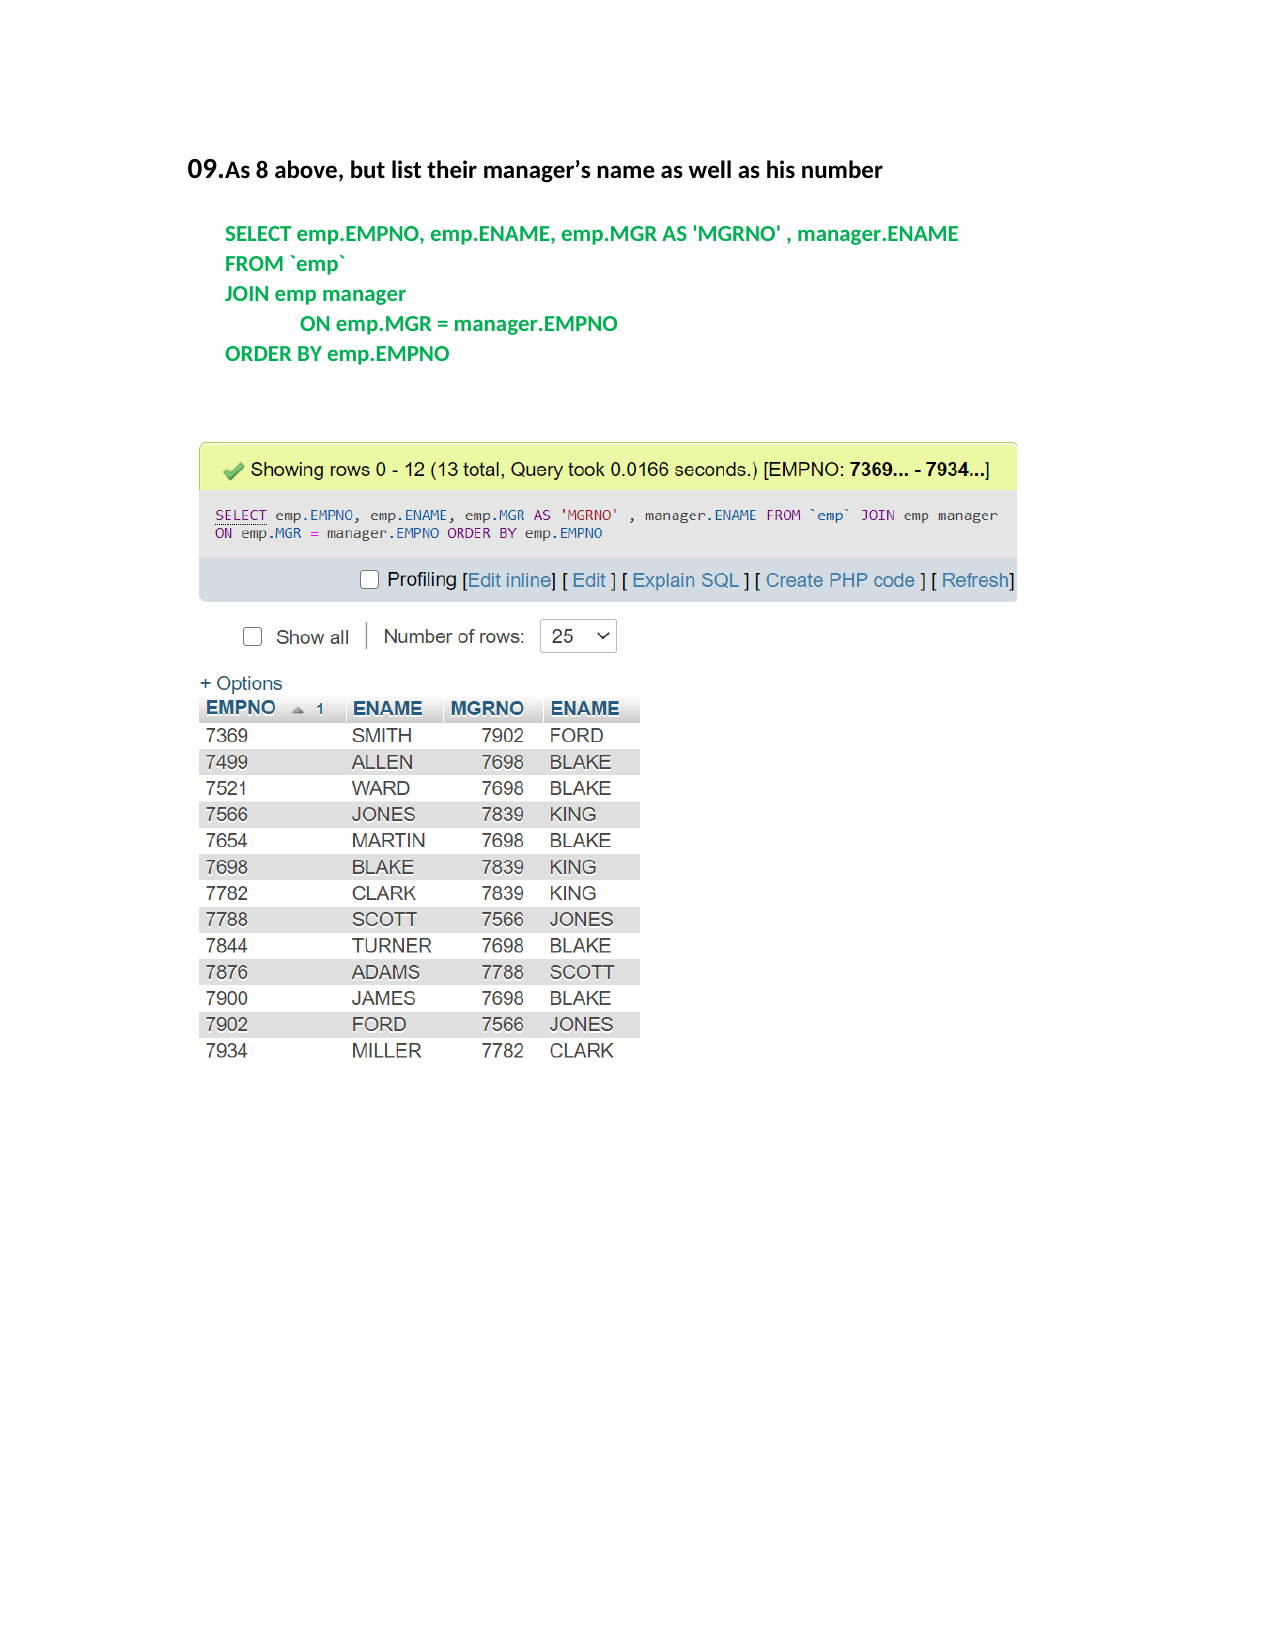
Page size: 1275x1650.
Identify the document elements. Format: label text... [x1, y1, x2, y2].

list ON emp.MGR = manager.EMPNO [150, 309, 1125, 337]
list ORDER BY emp.EMPNO [150, 339, 1125, 367]
list SELECT emp.EMPNO, emp.ENAME, emp.MGR AS 'MGRNO' , manager.ENAME [150, 219, 1125, 247]
list FROM `emp` [150, 249, 1125, 277]
list As 8 above, but list their manager’s name as well as his number [187, 150, 1125, 186]
list JOIN emp manager [150, 279, 1125, 307]
picture [196, 440, 1018, 1073]
